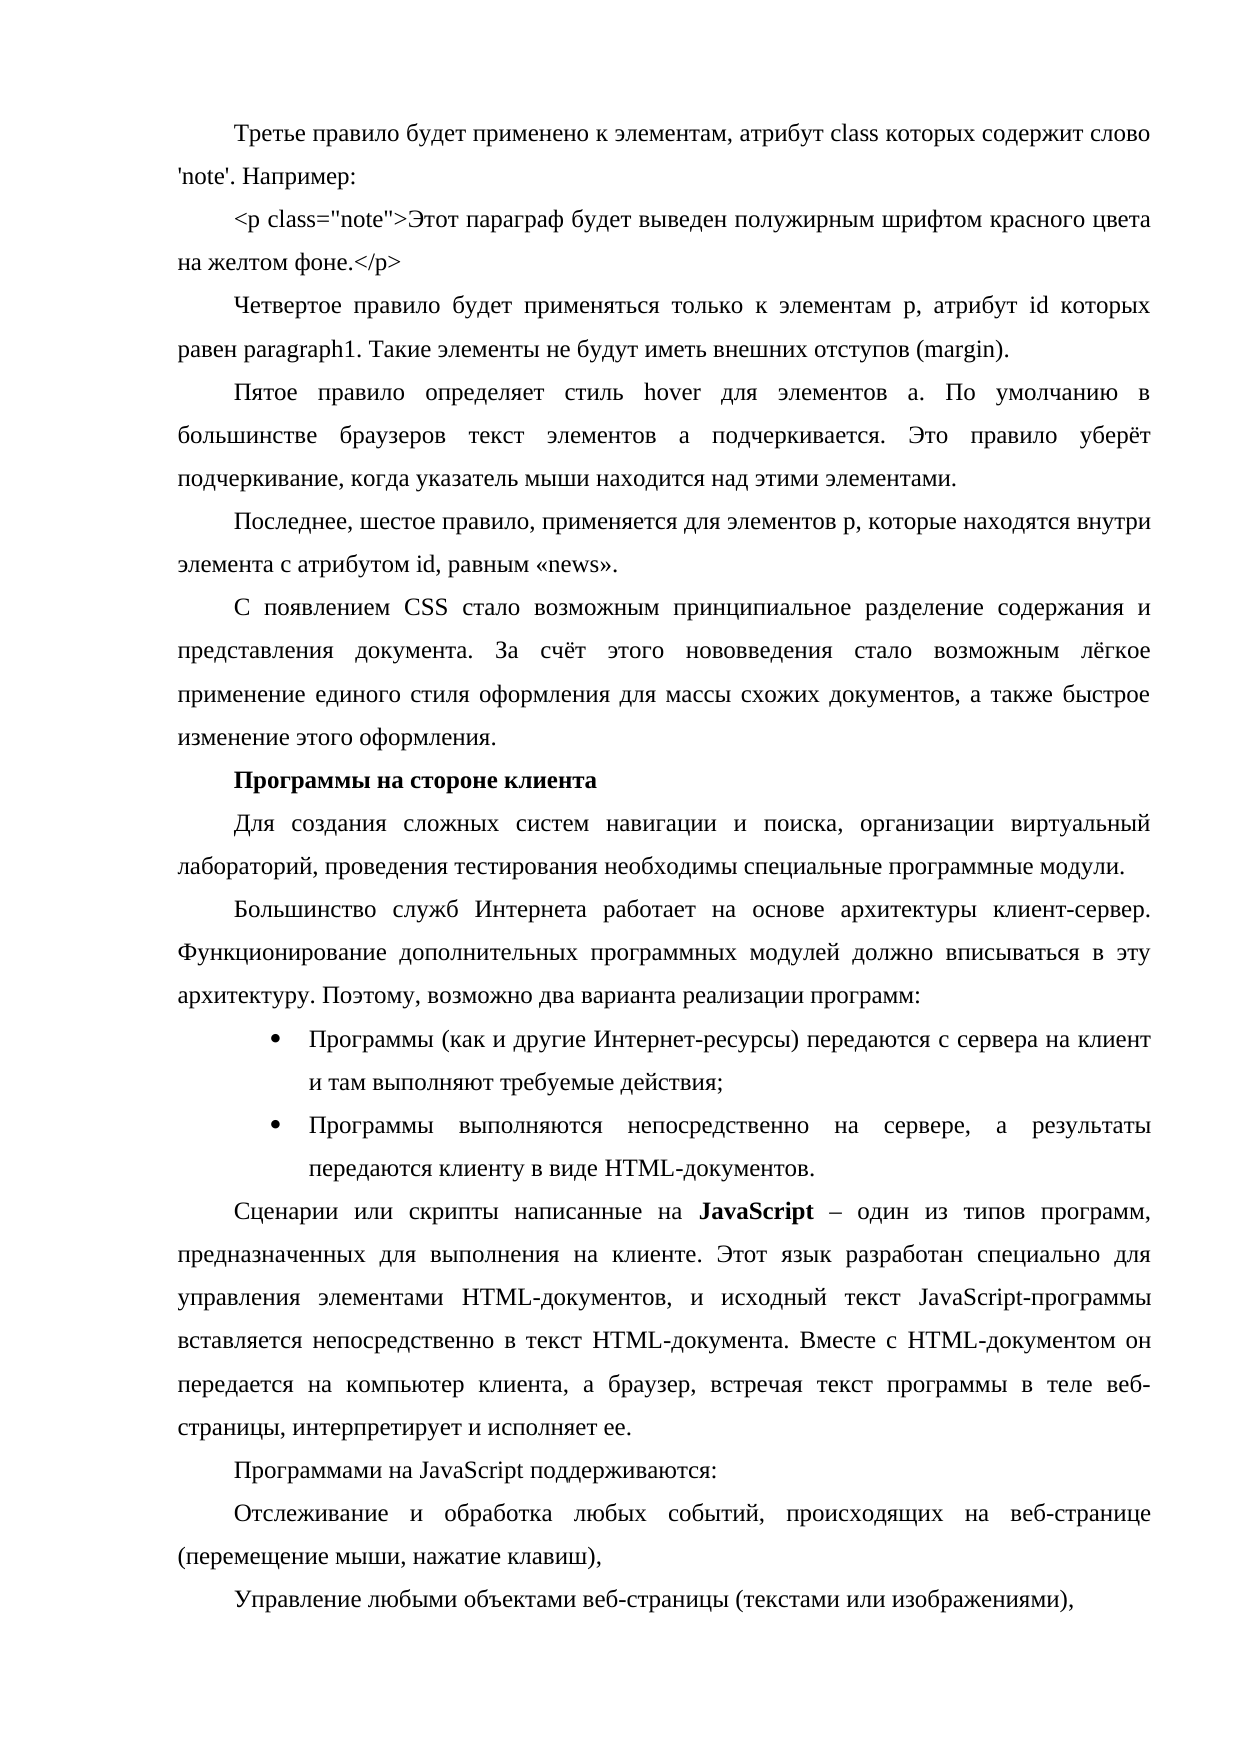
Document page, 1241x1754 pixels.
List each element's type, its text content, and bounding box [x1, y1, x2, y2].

list Программы (как и другие Интернет-ресурсы) передаются с сервера на клиент и там выполняют требуемые действия; [271, 1024, 1152, 1096]
text Четвертое правило будет применяться только к элементам p, атрибут id которых равен paragraph1. Такие элементы не будут иметь внешних отступов (margin). [177, 291, 1152, 362]
text Программами на JavaScript поддерживаются: [177, 1455, 1152, 1484]
text Управление любыми объектами веб-страницы (текстами или изображениями), [177, 1584, 1152, 1613]
text Третье правило будет применено к элементам, атрибут class которых содержит слово 'note'. Например: [177, 118, 1152, 190]
text Программы на стороне клиента [177, 765, 1152, 794]
text Последнее, шестое правило, применяется для элементов p, которые находятся внутри элемента с атрибутом id, равным «news». [177, 506, 1152, 578]
text Отслеживание и обработка любых событий, происходящих на веб-странице (перемещение мыши, нажатие клавиш), [177, 1498, 1152, 1570]
text С появлением CSS стало возможным принципиальное разделение содержания и представления документа. За счёт этого нововведения стало возможным лёгкое применение единого стиля оформления для массы схожих документов, а также быстрое изменение этого оформления. [177, 592, 1152, 751]
list Программы выполняются непосредственно на сервере, а результаты передаются клиенту в виде HTML-документов. [271, 1110, 1152, 1182]
text Сценарии или скрипты написанные на JavaScript – один из типов программ, предназначенных для выполнения на клиенте. Этот язык разработан специально для управления элементами HTML-документов, и исходный текст JavaScript-программы вставляется непосредственно в текст HTML-документа. Вместе с HTML-документом он передается на компьютер клиента, а браузер, встречая текст программы в теле веб-страницы, интерпретирует и исполняет ее. [177, 1196, 1152, 1441]
text Пятое правило определяет стиль hover для элементов a. По умолчанию в большинстве браузеров текст элементов a подчеркивается. Это правило уберёт подчеркивание, когда указатель мыши находится над этими элементами. [177, 377, 1152, 492]
text Большинство служб Интернета работает на основе архитектуры клиент-сервер. Функционирование дополнительных программных модулей должно вписываться в эту архитектуру. Поэтому, возможно два варианта реализации программ: [177, 894, 1152, 1009]
text Для создания сложных систем навигации и поиска, организации виртуальный лабораторий, проведения тестирования необходимы специальные программные модули. [177, 808, 1152, 880]
text <p class="note">Этот параграф будет выведен полужирным шрифтом красного цвета на желтом фоне.</p> [177, 204, 1152, 276]
